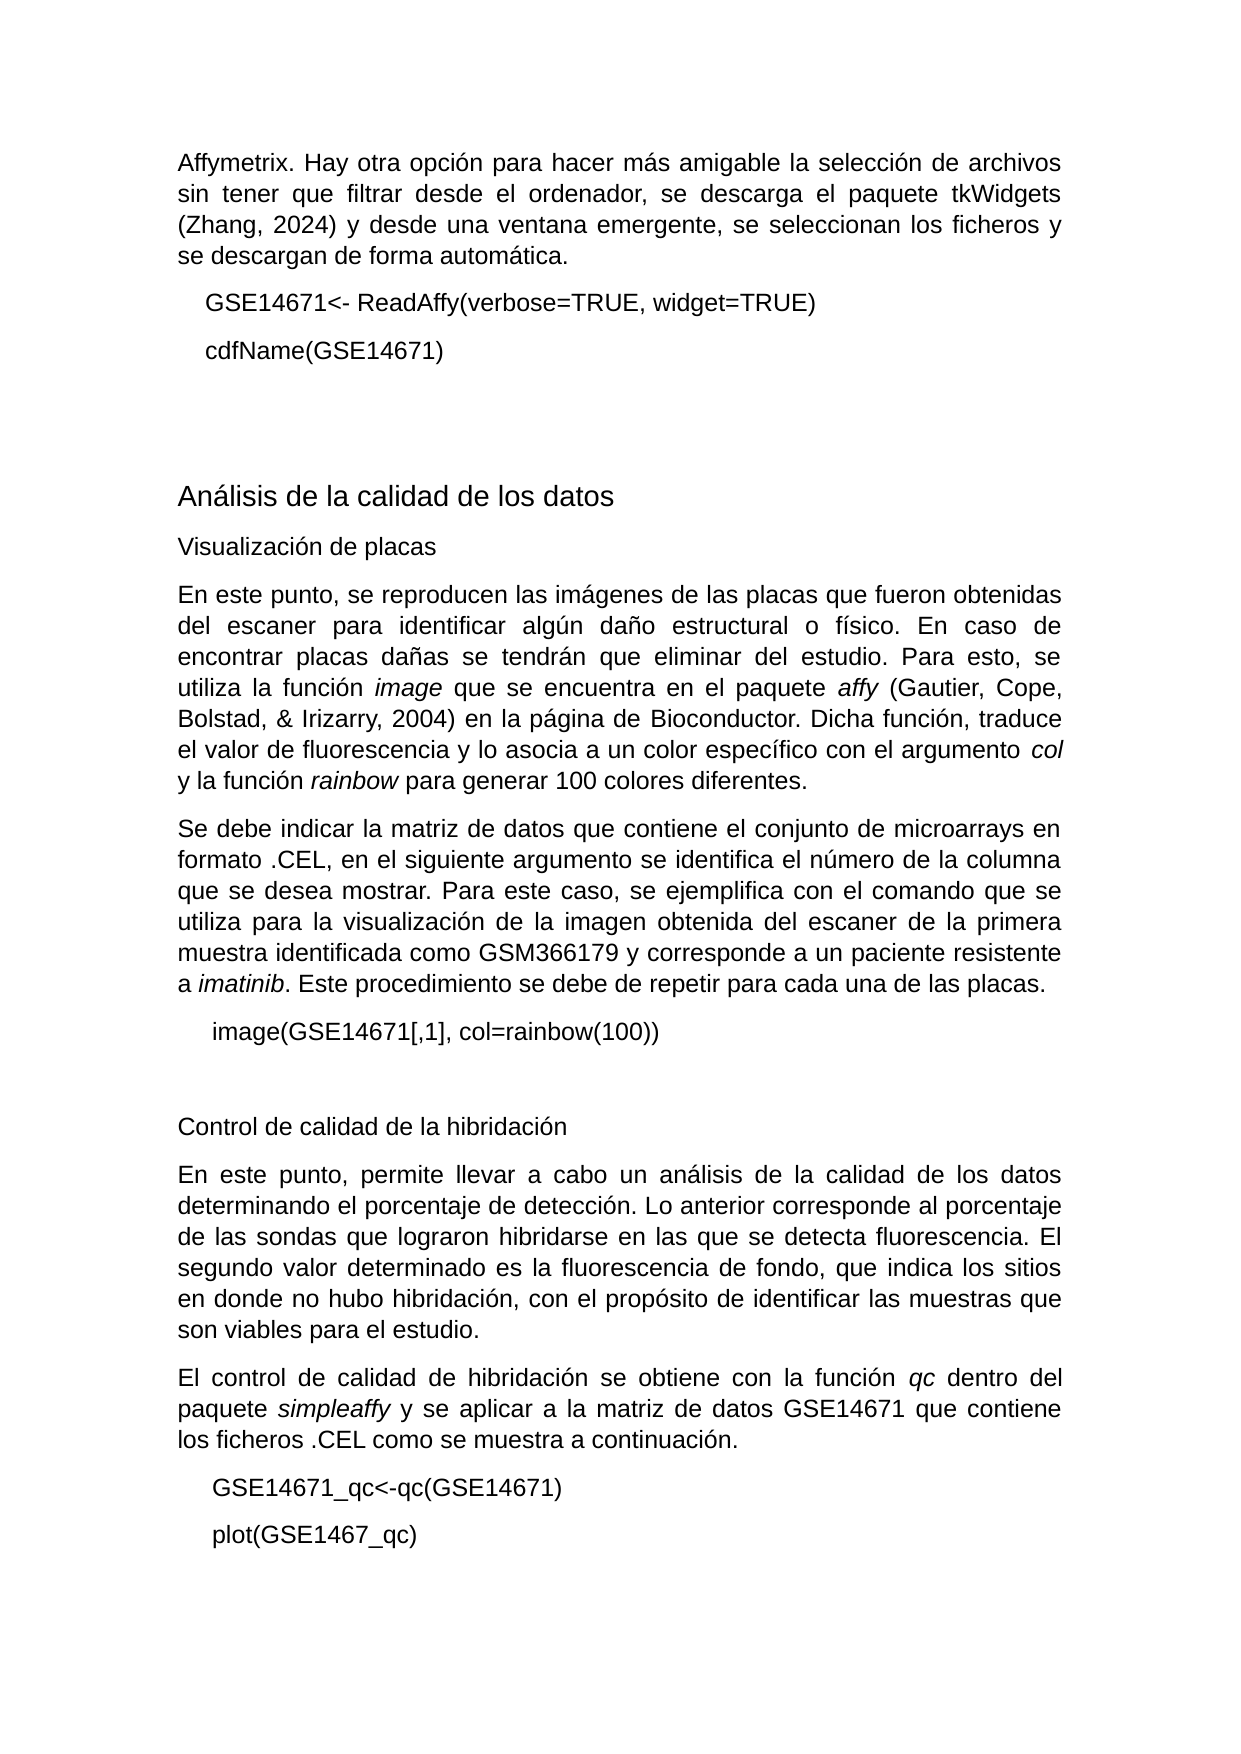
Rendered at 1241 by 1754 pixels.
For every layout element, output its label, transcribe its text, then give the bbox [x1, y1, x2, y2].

text Visualización de placas [177, 532, 1063, 561]
text Se debe indicar la matriz de datos que contiene el conjunto de microarrays en formato .CEL, en el siguiente argumento se identifica el número de la columna que se desea mostrar. Para este caso, se ejemplifica con el comando que se utiliza para la visualización de la imagen obtenida del escaner de la primera muestra identificada como GSM366179 y corresponde a un paciente resistente a imatinib. Este procedimiento se debe de repetir para cada una de las placas. [177, 814, 1063, 998]
text cdfName(GSE14671) [177, 336, 1063, 365]
text GSE14671_qc<-qc(GSE14671) [177, 1472, 1063, 1501]
text En este punto, se reproducen las imágenes de las placas que fueron obtenidas del escaner para identificar algún daño estructural o físico. En caso de encontrar placas dañas se tendrán que eliminar del estudio. Para esto, se utiliza la función image que se encuentra en el paquete affy en la página de Bioconductor. Dicha función, traduce el valor de fluorescencia y lo asocia a un color específico con el argumento col y la función rainbow para generar 100 colores diferentes. [177, 580, 1063, 795]
text Control de calidad de la hibridación [177, 1112, 1063, 1141]
text En este punto, permite llevar a cabo un análisis de la calidad de los datos determinando el porcentaje de detección. Lo anterior corresponde al porcentaje de las sondas que lograron hibridarse en las que se detecta fluorescencia. El segundo valor determinado es la fluorescencia de fondo, que indica los sitios en donde no hubo hibridación, con el propósito de identificar las muestras que son viables para el estudio. [177, 1160, 1063, 1344]
text El control de calidad de hibridación se obtiene con la función qc dentro del paquete simpleaffy y se aplicar a la matriz de datos GSE14671 que contiene los ficheros .CEL como se muestra a continuación. [177, 1363, 1063, 1453]
text image(GSE14671[,1], col=rainbow(100)) [177, 1017, 1063, 1045]
text Análisis de la calidad de los datos [177, 479, 1063, 513]
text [177, 148, 1063, 269]
text plot(GSE1467_qc) [177, 1520, 1063, 1549]
text GSE14671<- ReadAffy(verbose=TRUE, widget=TRUE) [177, 288, 1063, 317]
